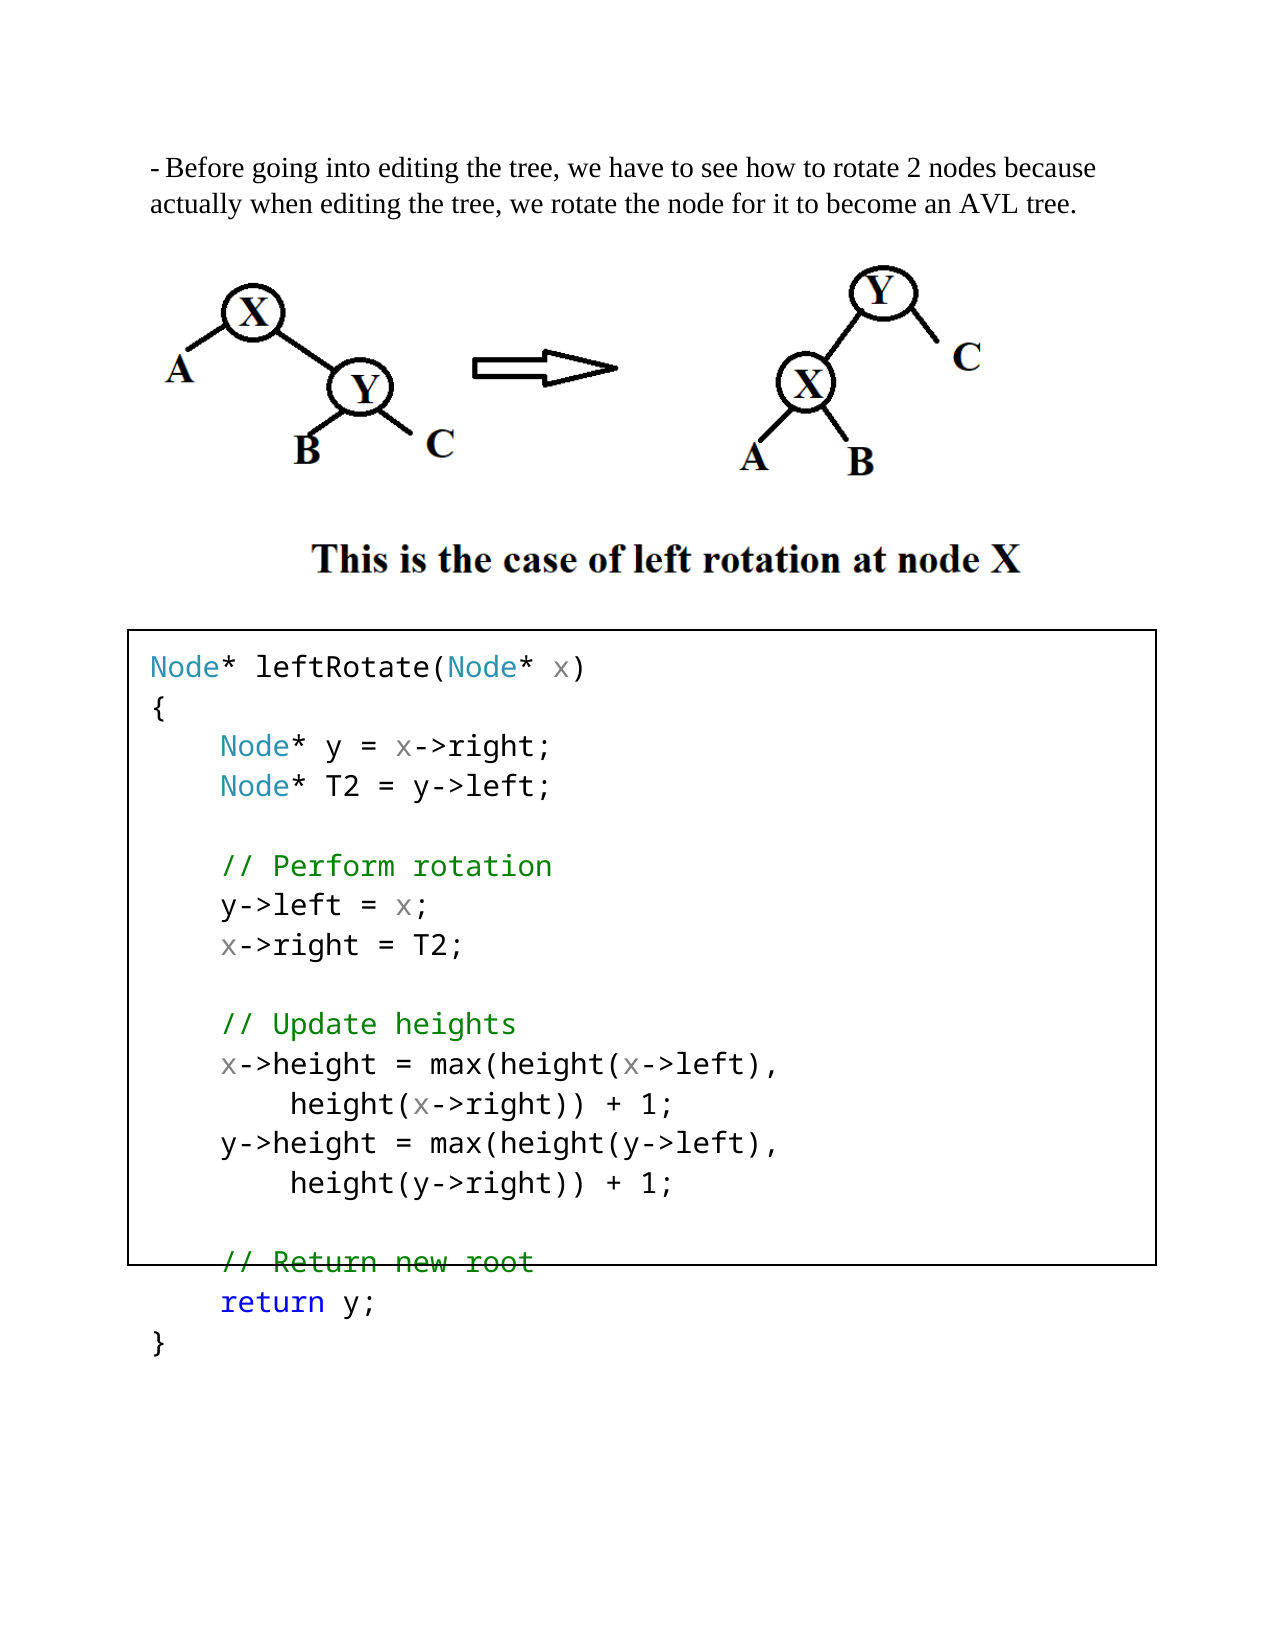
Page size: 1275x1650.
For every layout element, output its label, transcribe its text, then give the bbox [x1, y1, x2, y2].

text y->left = x; [150, 884, 1125, 924]
text - Before going into editing the tree, we have to see how to rotate 2 nodes because actually when editing the tree, we rotate the node for it to become an AVL tree. [150, 150, 1125, 220]
text x->right = T2; [150, 924, 1125, 964]
picture [150, 238, 1123, 628]
text Node* leftRotate(Node* x) [150, 646, 1125, 686]
text // Return new root [150, 1242, 1125, 1264]
text return y; [150, 1281, 1125, 1321]
text height(y->right)) + 1; [150, 1162, 1125, 1202]
text y->height = max(height(y->left), [150, 1123, 1125, 1162]
text // Return new root [150, 1266, 1125, 1281]
text // Update heights [150, 1003, 1125, 1043]
text height(x->right)) + 1; [150, 1083, 1125, 1123]
text } [150, 1321, 1125, 1361]
text { [150, 686, 1125, 726]
text x->height = max(height(x->left), [150, 1043, 1125, 1083]
text Node* y = x->right; [150, 726, 1125, 765]
text Node* T2 = y->left; [150, 765, 1125, 805]
text // Perform rotation [150, 845, 1125, 884]
